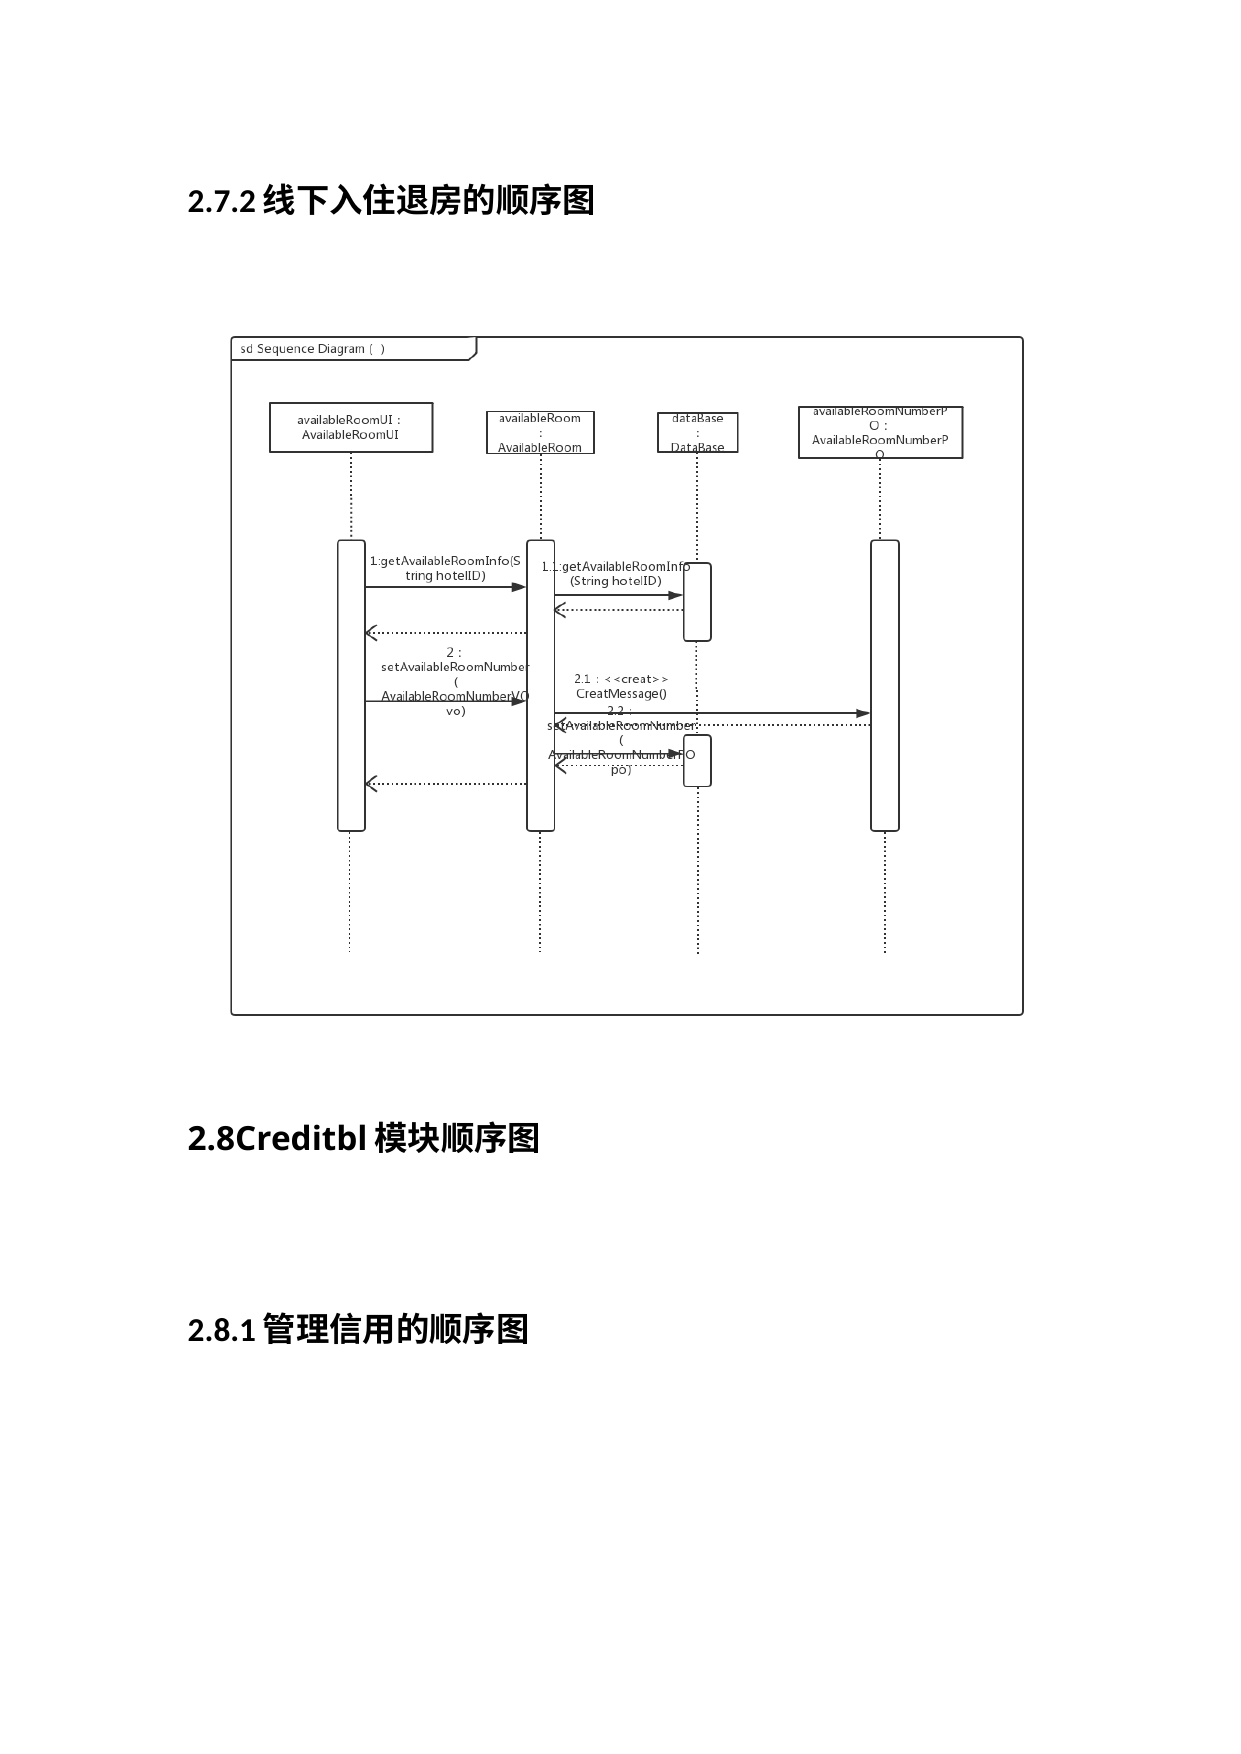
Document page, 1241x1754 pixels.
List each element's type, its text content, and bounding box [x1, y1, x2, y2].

picture [187, 293, 1052, 1044]
subtitle 2.8.1管理信用的顺序图 [187, 1293, 1053, 1361]
subtitle 2.8Creditbl模块顺序图 [187, 1102, 1053, 1170]
subtitle 2.7.2线下入住退房的顺序图 [187, 164, 1053, 232]
